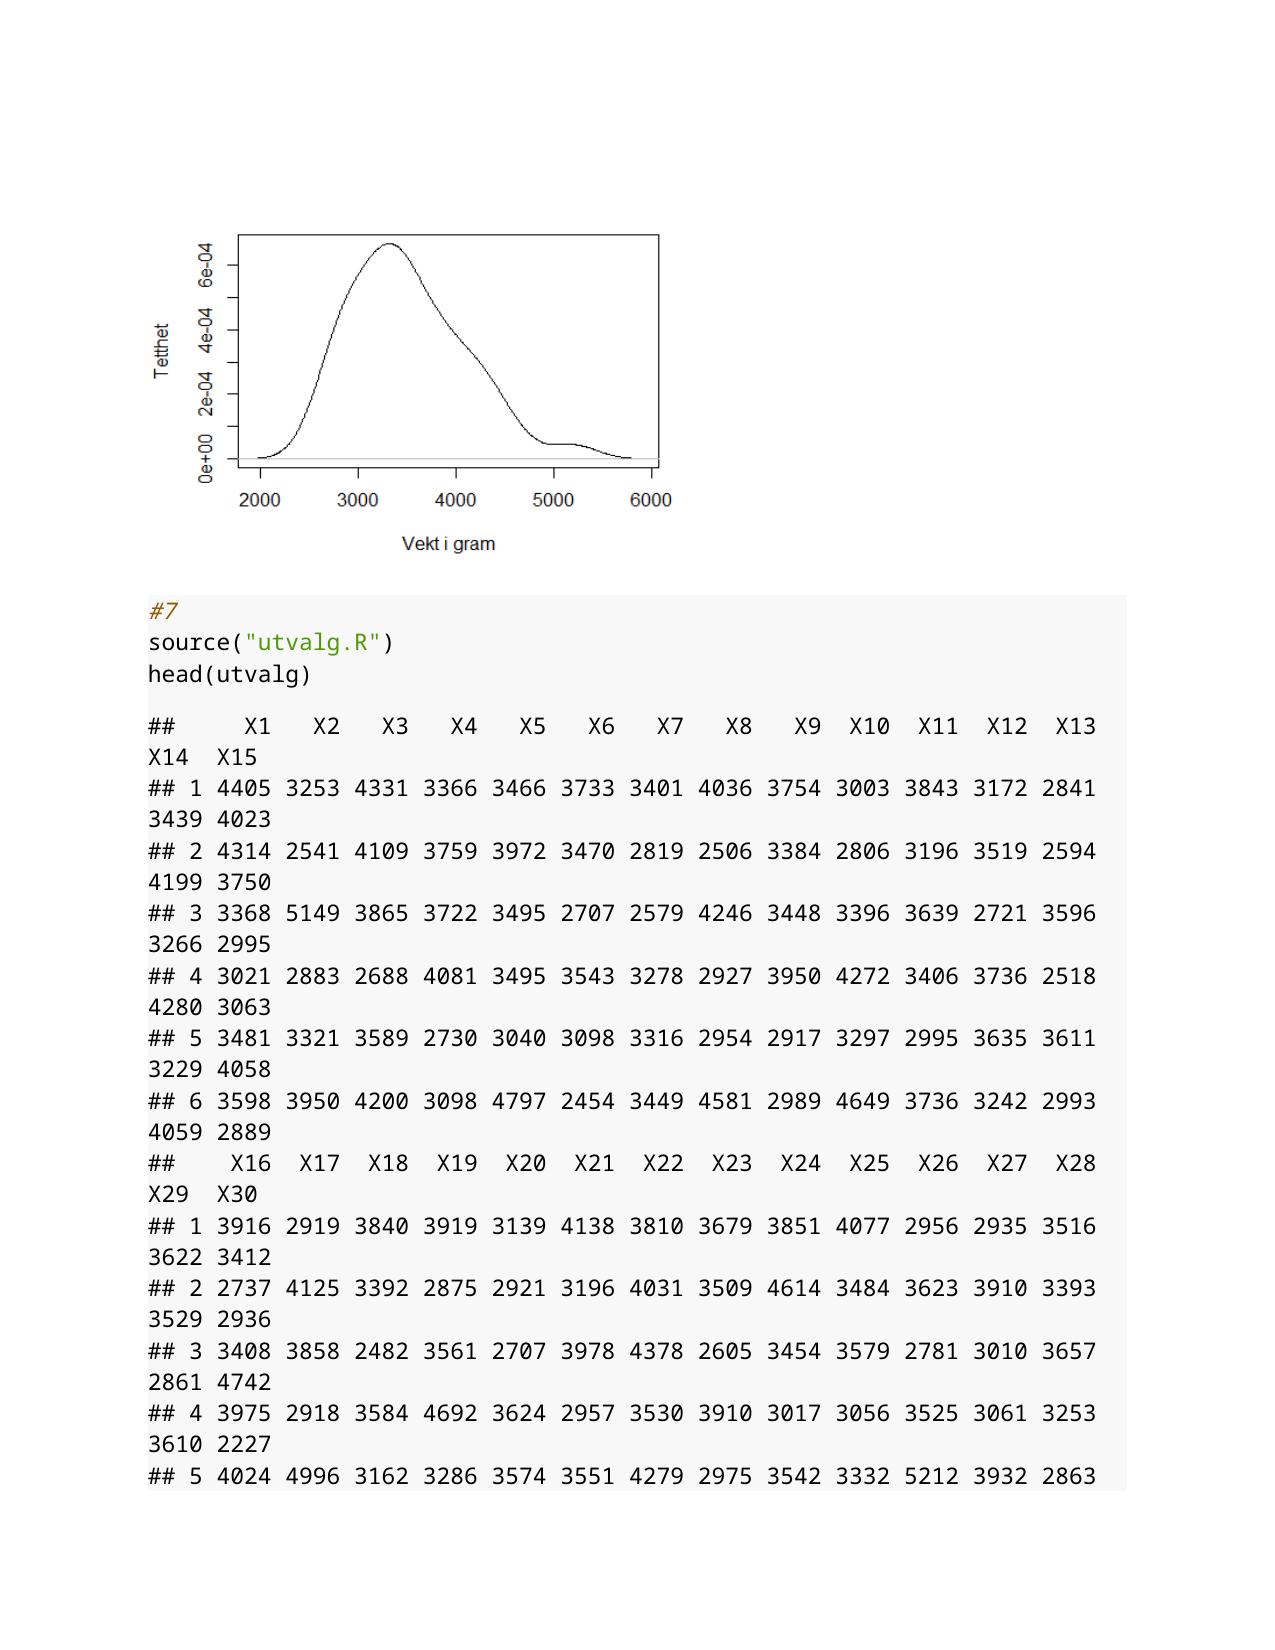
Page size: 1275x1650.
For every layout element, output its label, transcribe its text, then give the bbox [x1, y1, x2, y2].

text #7 source("utvalg.R") head(utvalg) [175, 595, 1127, 689]
picture [147, 147, 705, 577]
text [148, 710, 1127, 1491]
